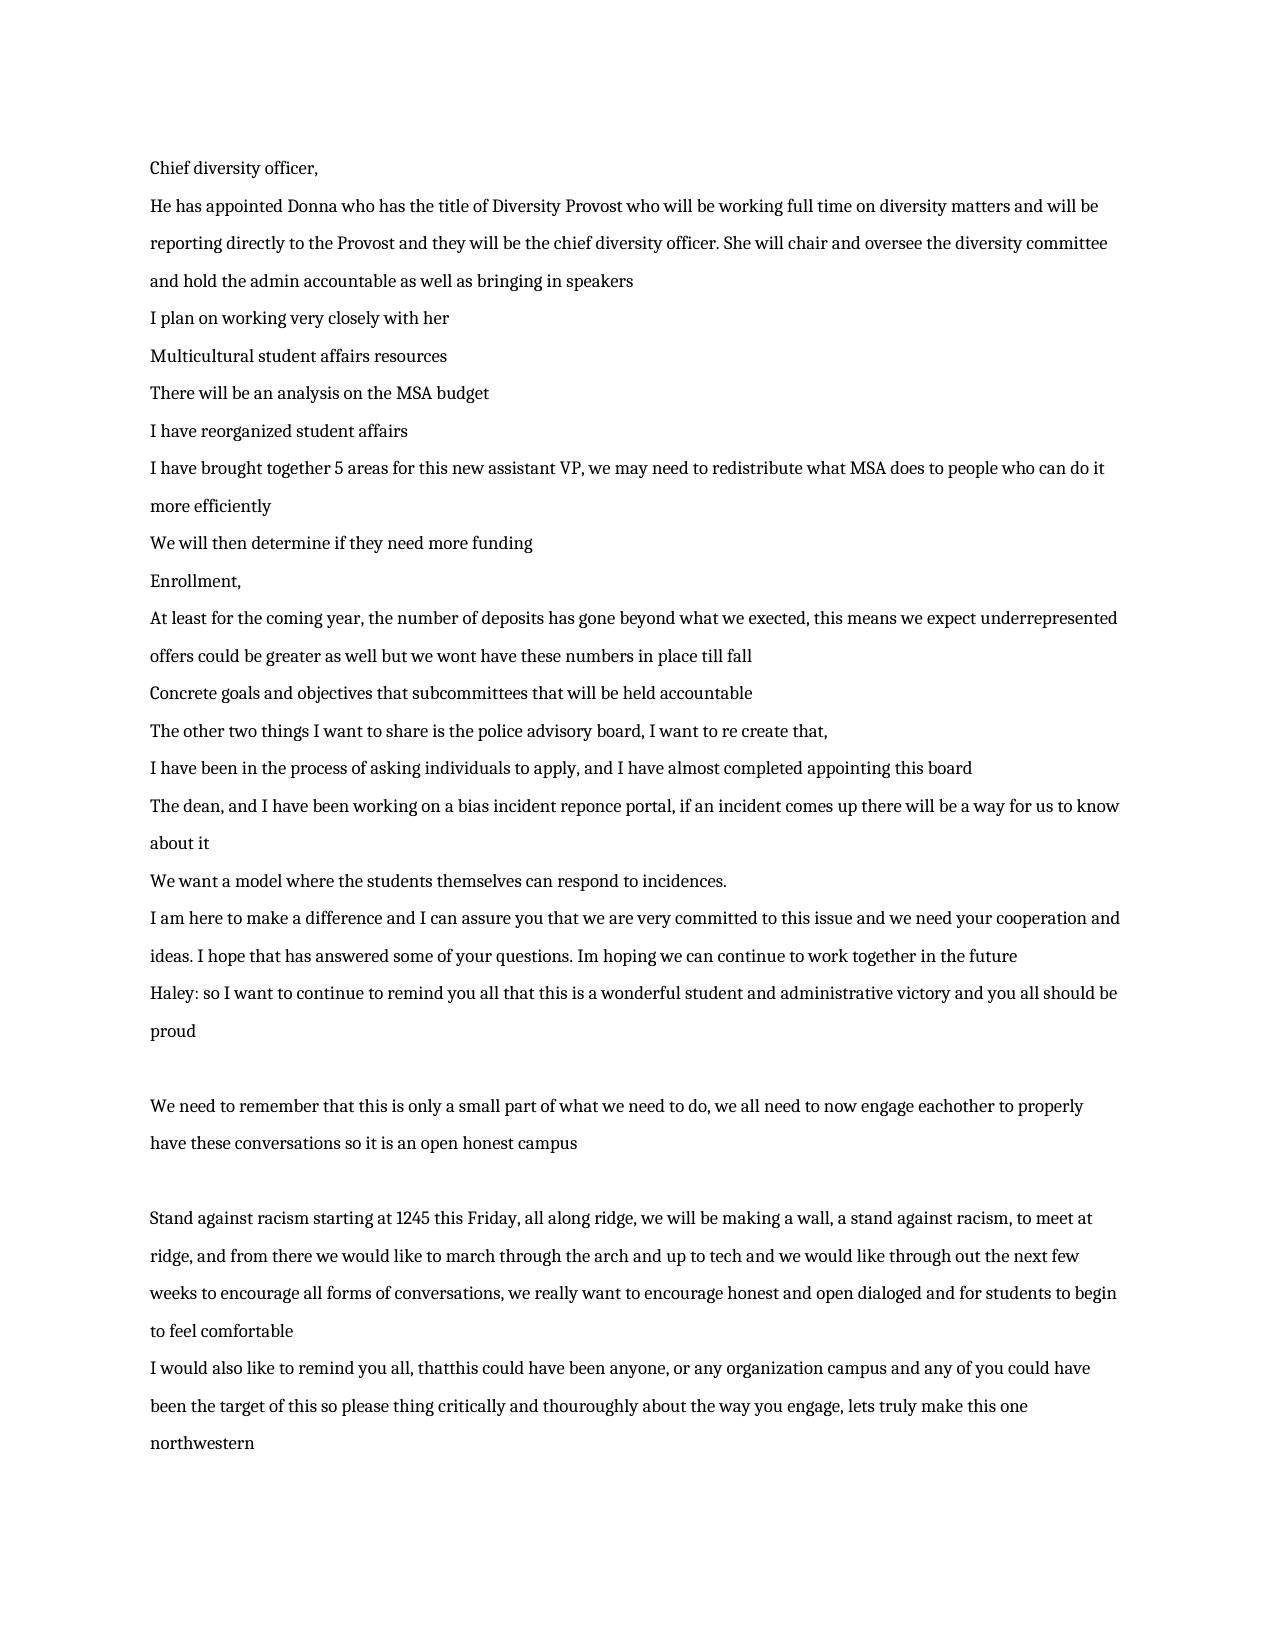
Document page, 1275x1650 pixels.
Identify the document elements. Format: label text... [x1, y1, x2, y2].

text Stand against racism starting at 1245 this Friday, all along ridge, we will be making a wall, a stand against racism, to meet at ridge, and from there we would like to march through the arch and up to tech and we would like through out the next few weeks to encourage all forms of conversations, we really want to encourage honest and open dialoged and for students to begin to feel comfortable [150, 1200, 1125, 1350]
text We need to remember that this is only a small part of what we need to do, we all need to now engage eachother to properly have these conversations so it is an open honest campus [150, 1087, 1125, 1162]
text He has appointed Donna who has the title of Diversity Provost who will be working full time on diversity matters and will be reporting directly to the Provost and they will be the chief diversity officer. She will chair and oversee the diversity committee and hold the admin accountable as well as bringing in speakers [150, 187, 1125, 300]
text The other two things I want to share is the police advisory board, I want to re create that, [150, 712, 1125, 750]
text Chief diversity officer, [150, 150, 1125, 187]
text Haley: so I want to continue to remind you all that this is a wonderful student and administrative victory and you all should be proud [150, 975, 1125, 1050]
text Concrete goals and objectives that subcommittees that will be held accountable [150, 675, 1125, 712]
text I have brought together 5 areas for this new assistant VP, we may need to redistribute what MSA does to people who can do it more efficiently [150, 450, 1125, 525]
text Multicultural student affairs resources [150, 337, 1125, 375]
text I have been in the process of asking individuals to apply, and I have almost completed appointing this board [150, 750, 1125, 787]
text I plan on working very closely with her [150, 300, 1125, 337]
text Enrollment, [150, 562, 1125, 600]
text I have reorganized student affairs [150, 412, 1125, 450]
text The dean, and I have been working on a bias incident reponce portal, if an incident comes up there will be a way for us to know about it [150, 787, 1125, 862]
text I would also like to remind you all, thatthis could have been anyone, or any organization campus and any of you could have been the target of this so please thing critically and thouroughly about the way you engage, lets truly make this one northwestern [150, 1350, 1125, 1462]
text I am here to make a difference and I can assure you that we are very committed to this issue and we need your cooperation and ideas. I hope that has answered some of your questions. Im hoping we can continue to work together in the future [150, 900, 1125, 975]
text We will then determine if they need more funding [150, 525, 1125, 562]
text There will be an analysis on the MSA budget [150, 375, 1125, 412]
text At least for the coming year, the number of deposits has gone beyond what we exected, this means we expect underrepresented offers could be greater as well but we wont have these numbers in place till fall [150, 600, 1125, 675]
text We want a model where the students themselves can respond to incidences. [150, 862, 1125, 900]
